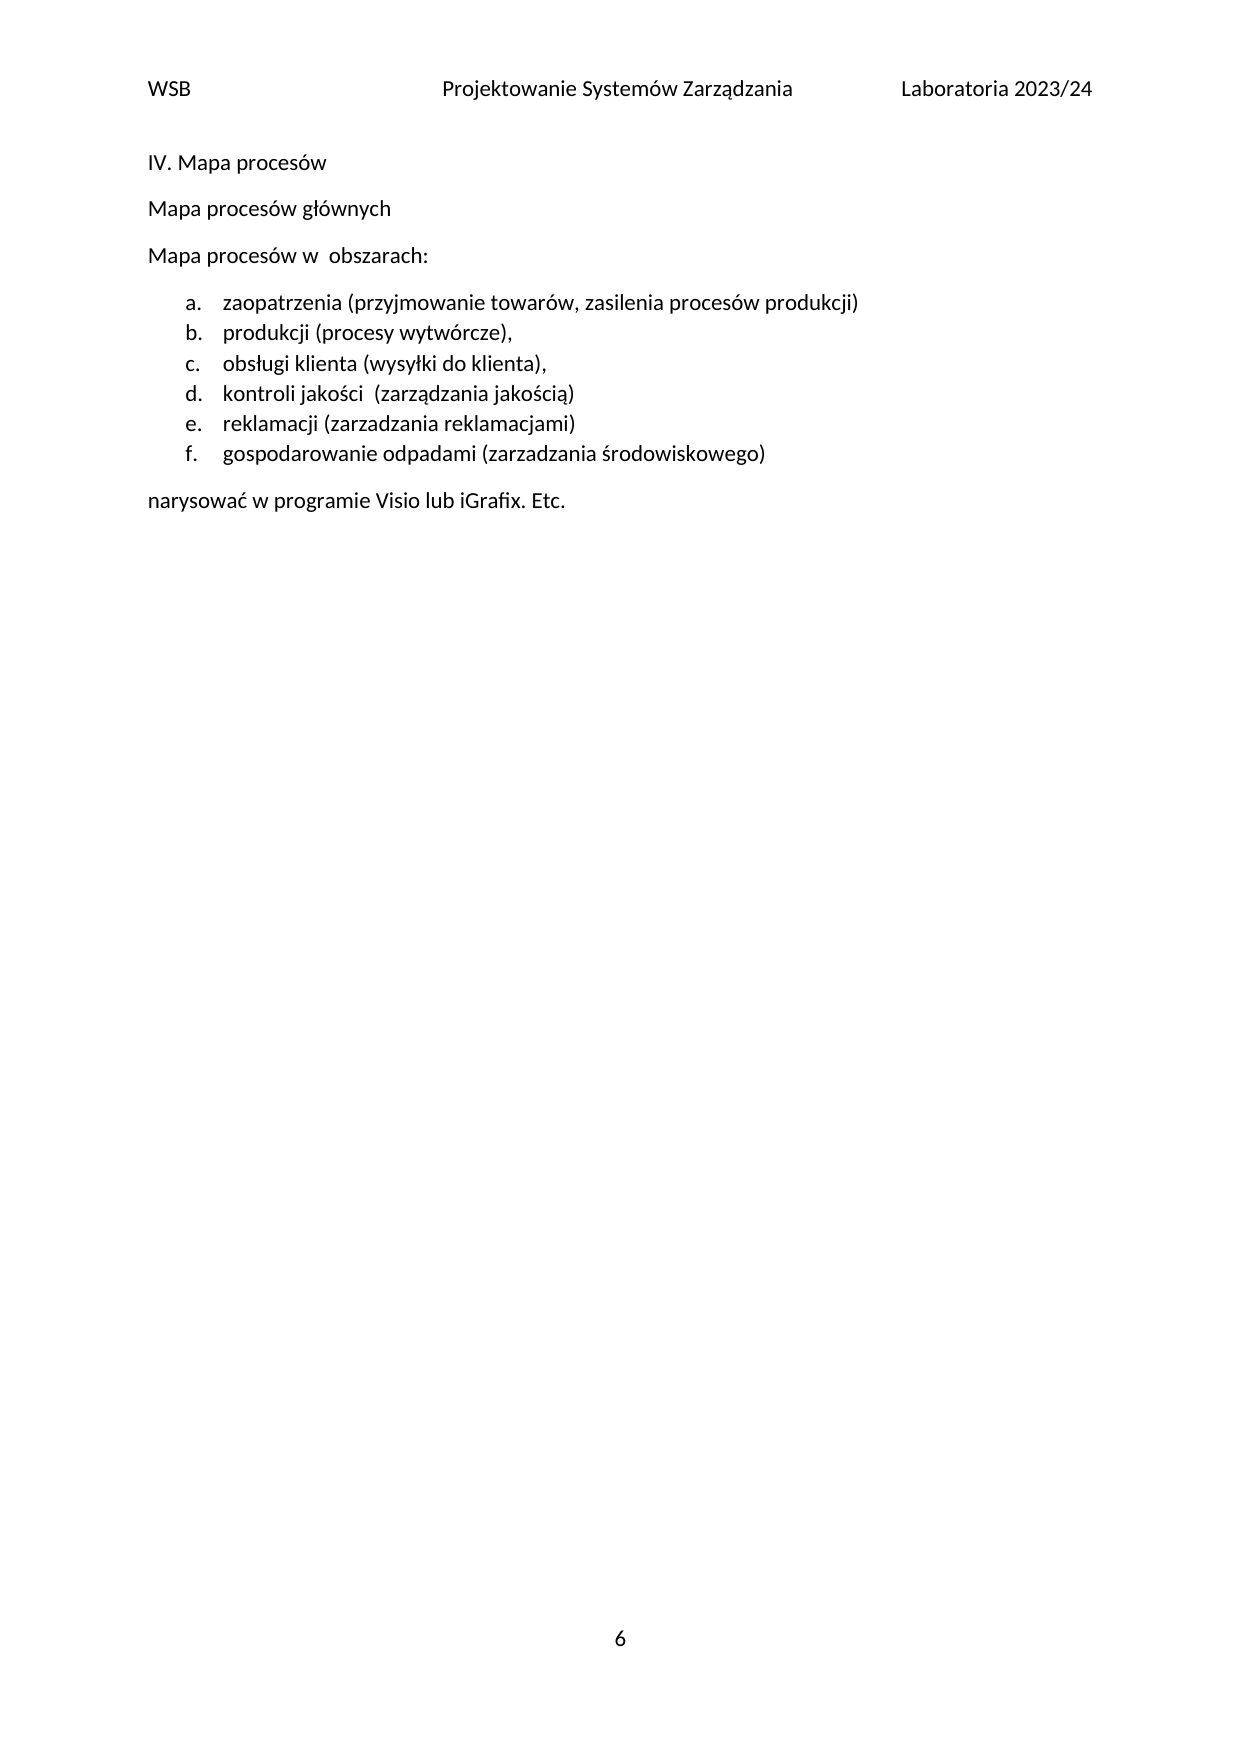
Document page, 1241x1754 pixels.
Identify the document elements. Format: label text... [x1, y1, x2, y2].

text Mapa procesów w obszarach: [148, 241, 1093, 269]
list kontroli jakości (zarządzania jakością) [185, 379, 1093, 407]
text narysować w programie Visio lub iGrafix. Etc. [148, 486, 1093, 514]
list reklamacji (zarzadzania reklamacjami) [185, 409, 1093, 437]
list produkcji (procesy wytwórcze), [185, 318, 1093, 346]
text Mapa procesów głównych [148, 194, 1093, 222]
list obsługi klienta (wysyłki do klienta), [185, 349, 1093, 377]
list zaopatrzenia (przyjmowanie towarów, zasilenia procesów produkcji) [185, 288, 1093, 316]
list gospodarowanie odpadami (zarzadzania środowiskowego) [185, 439, 1093, 467]
text IV. Mapa procesów [148, 148, 1093, 176]
